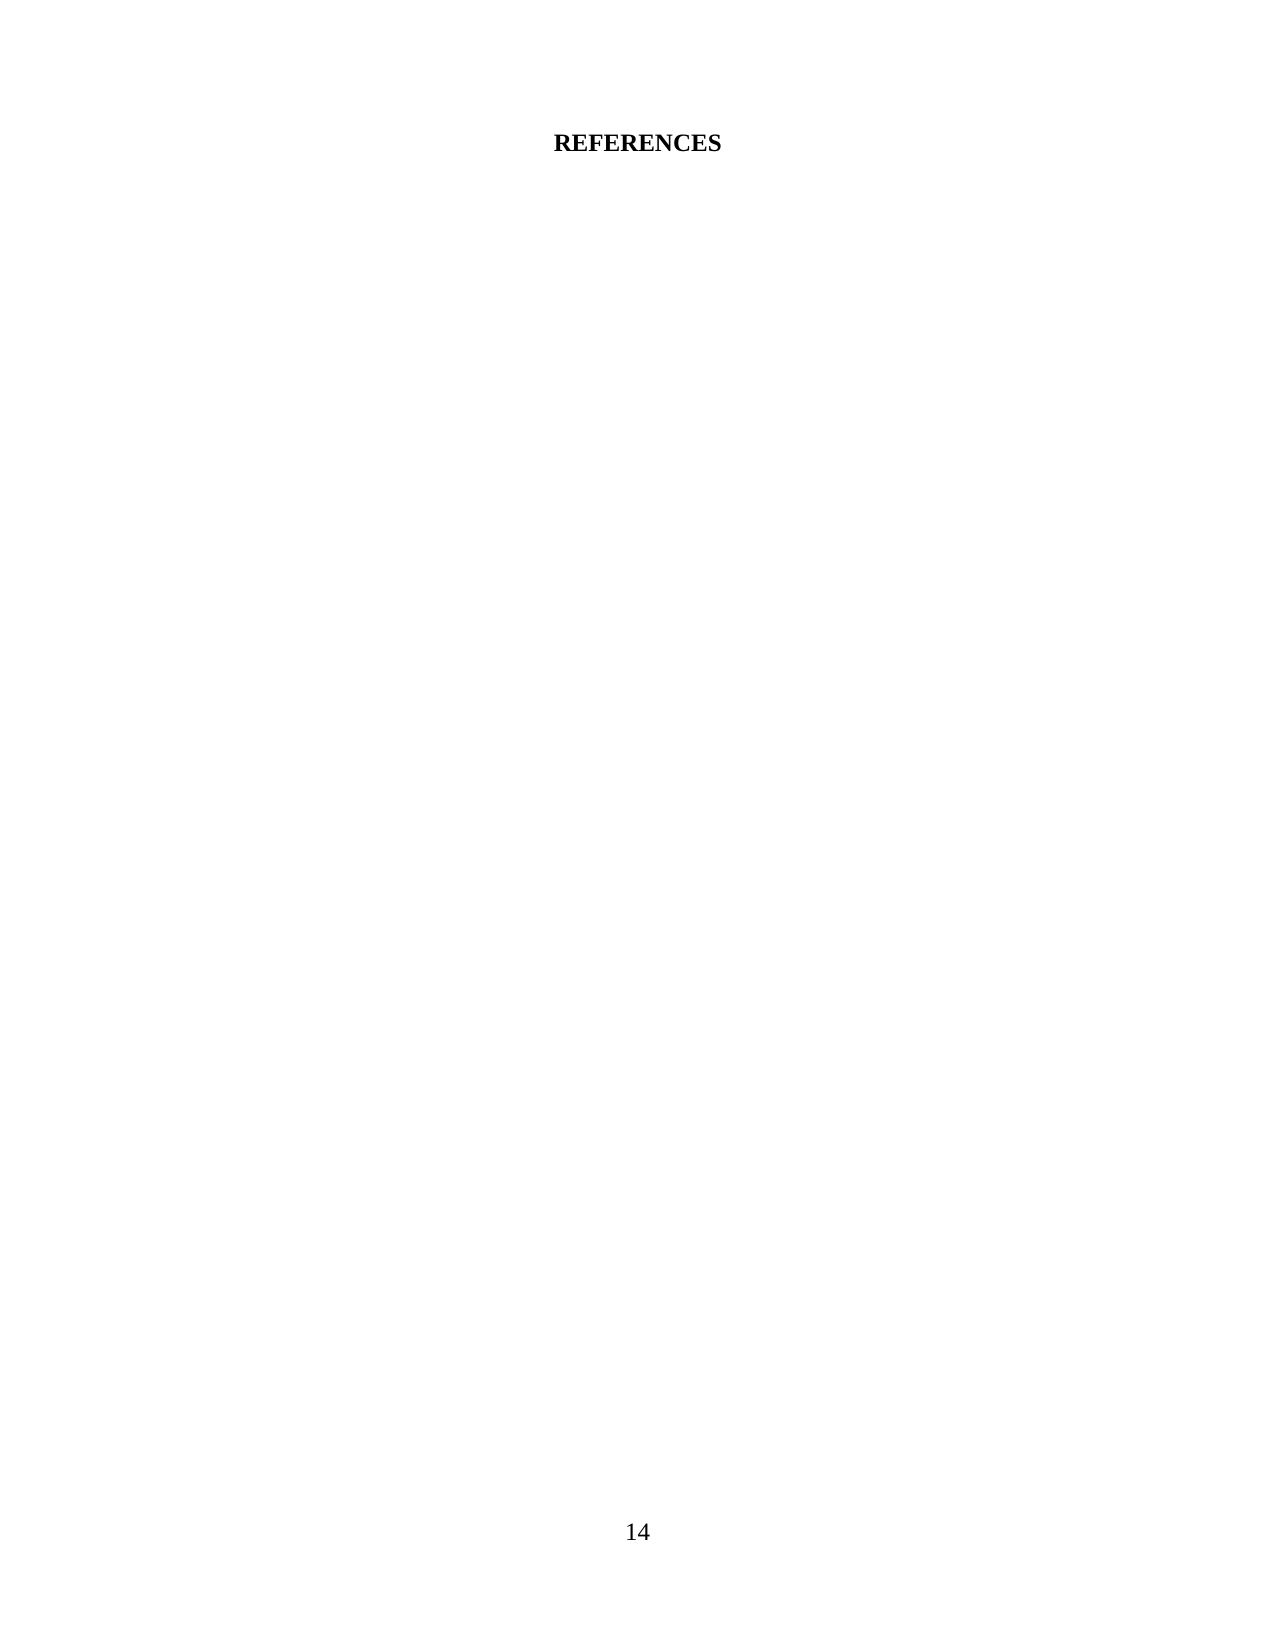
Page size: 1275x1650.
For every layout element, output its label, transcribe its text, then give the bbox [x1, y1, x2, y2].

text REFERENCES [150, 128, 1125, 157]
